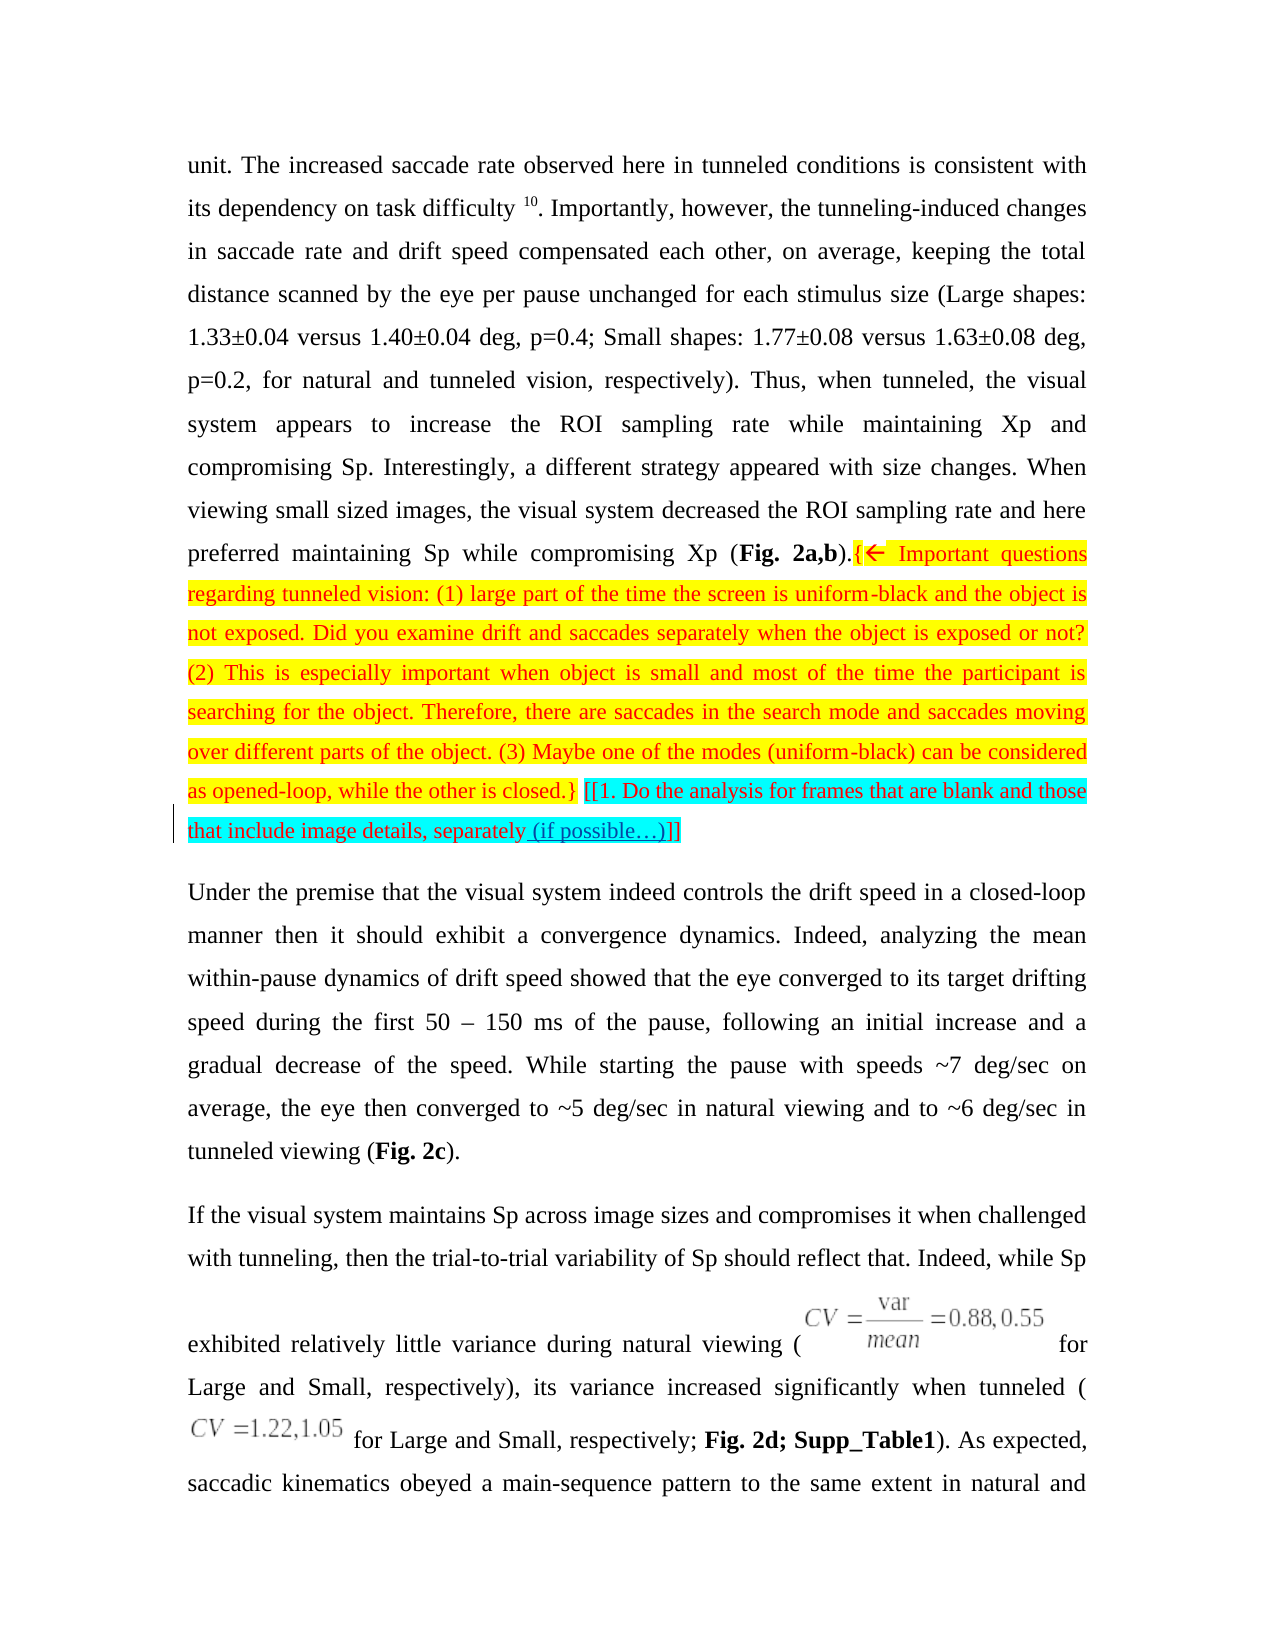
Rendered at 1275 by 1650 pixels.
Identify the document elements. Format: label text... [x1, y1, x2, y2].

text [187, 1200, 1087, 1497]
text Under the premise that the visual system indeed controls the drift speed in a closed-loop manner then it should exhibit a convergence dynamics. Indeed, analyzing the mean within-pause dynamics of drift speed showed that the eye converged to its target drifting speed during the first 50 – 150 ms of the pause, following an initial increase and a gradual decrease of the speed. While starting the pause with speeds ~7 deg/sec on average, the eye then converged to ~5 deg/sec in natural viewing and to ~6 deg/sec in tunneled viewing (Fig. 2c). [187, 877, 1087, 1165]
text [187, 150, 1087, 590]
